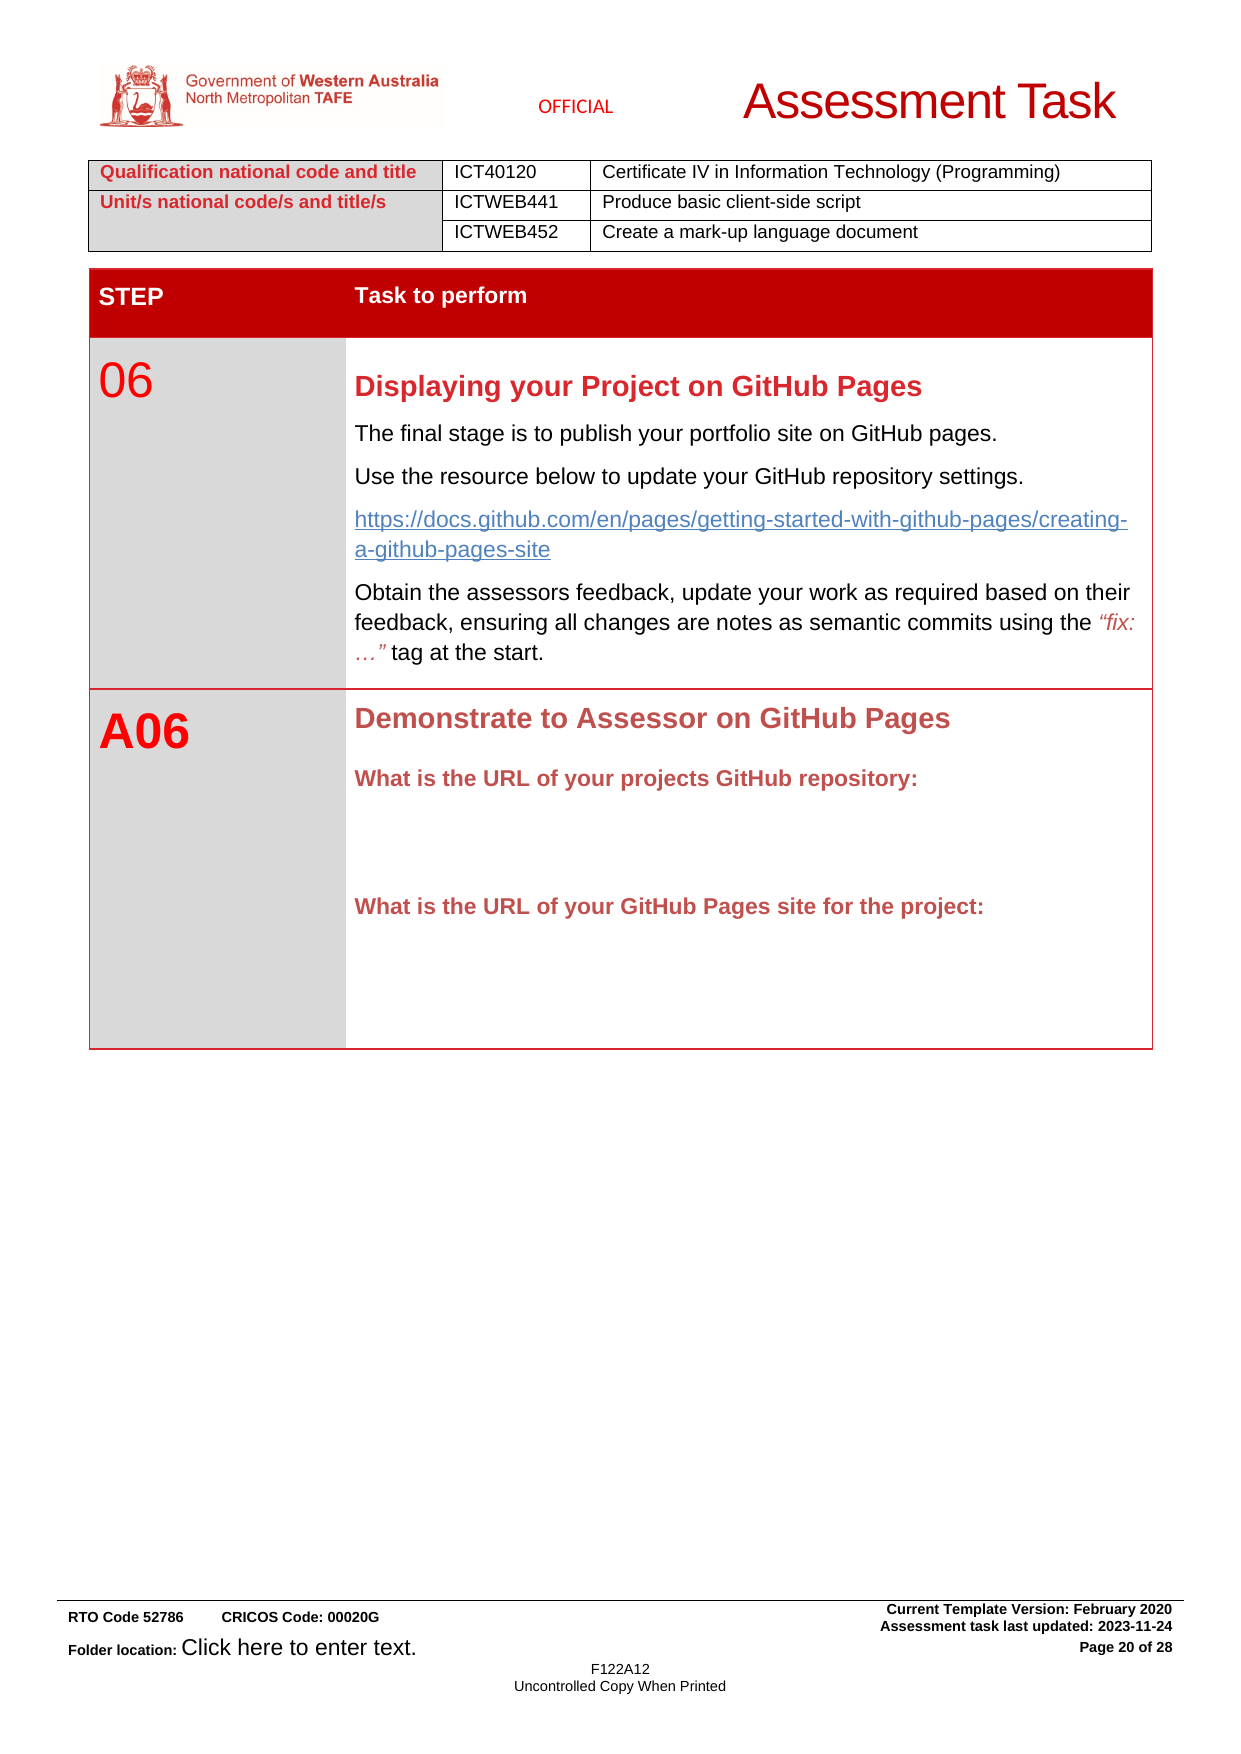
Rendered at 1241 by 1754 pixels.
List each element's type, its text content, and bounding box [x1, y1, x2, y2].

table_cell A06 [90, 690, 346, 1048]
table_cell Demonstrate to Assessor on GitHub Pages What is the URL of your projects GitHub repository: What is the URL of your GitHub Pages site for the project: [346, 690, 1152, 1048]
table_cell Displaying your Project on GitHub Pages The final stage is to publish your portfolio site on GitHub pages. Use the resource below to update your GitHub repository settings. https://docs.github.com/en/pages/getting-started-with-github-pages/creating-a-github-pages-site Obtain the assessors feedback, update your work as required based on their feedback, ensuring all changes are notes as semantic commits using the “fix:…” tag at the start. [346, 338, 1152, 688]
table_header STEP [90, 270, 346, 337]
table_header Task to perform [346, 270, 1152, 337]
table_cell 06 [90, 338, 346, 688]
picture [100, 65, 443, 127]
